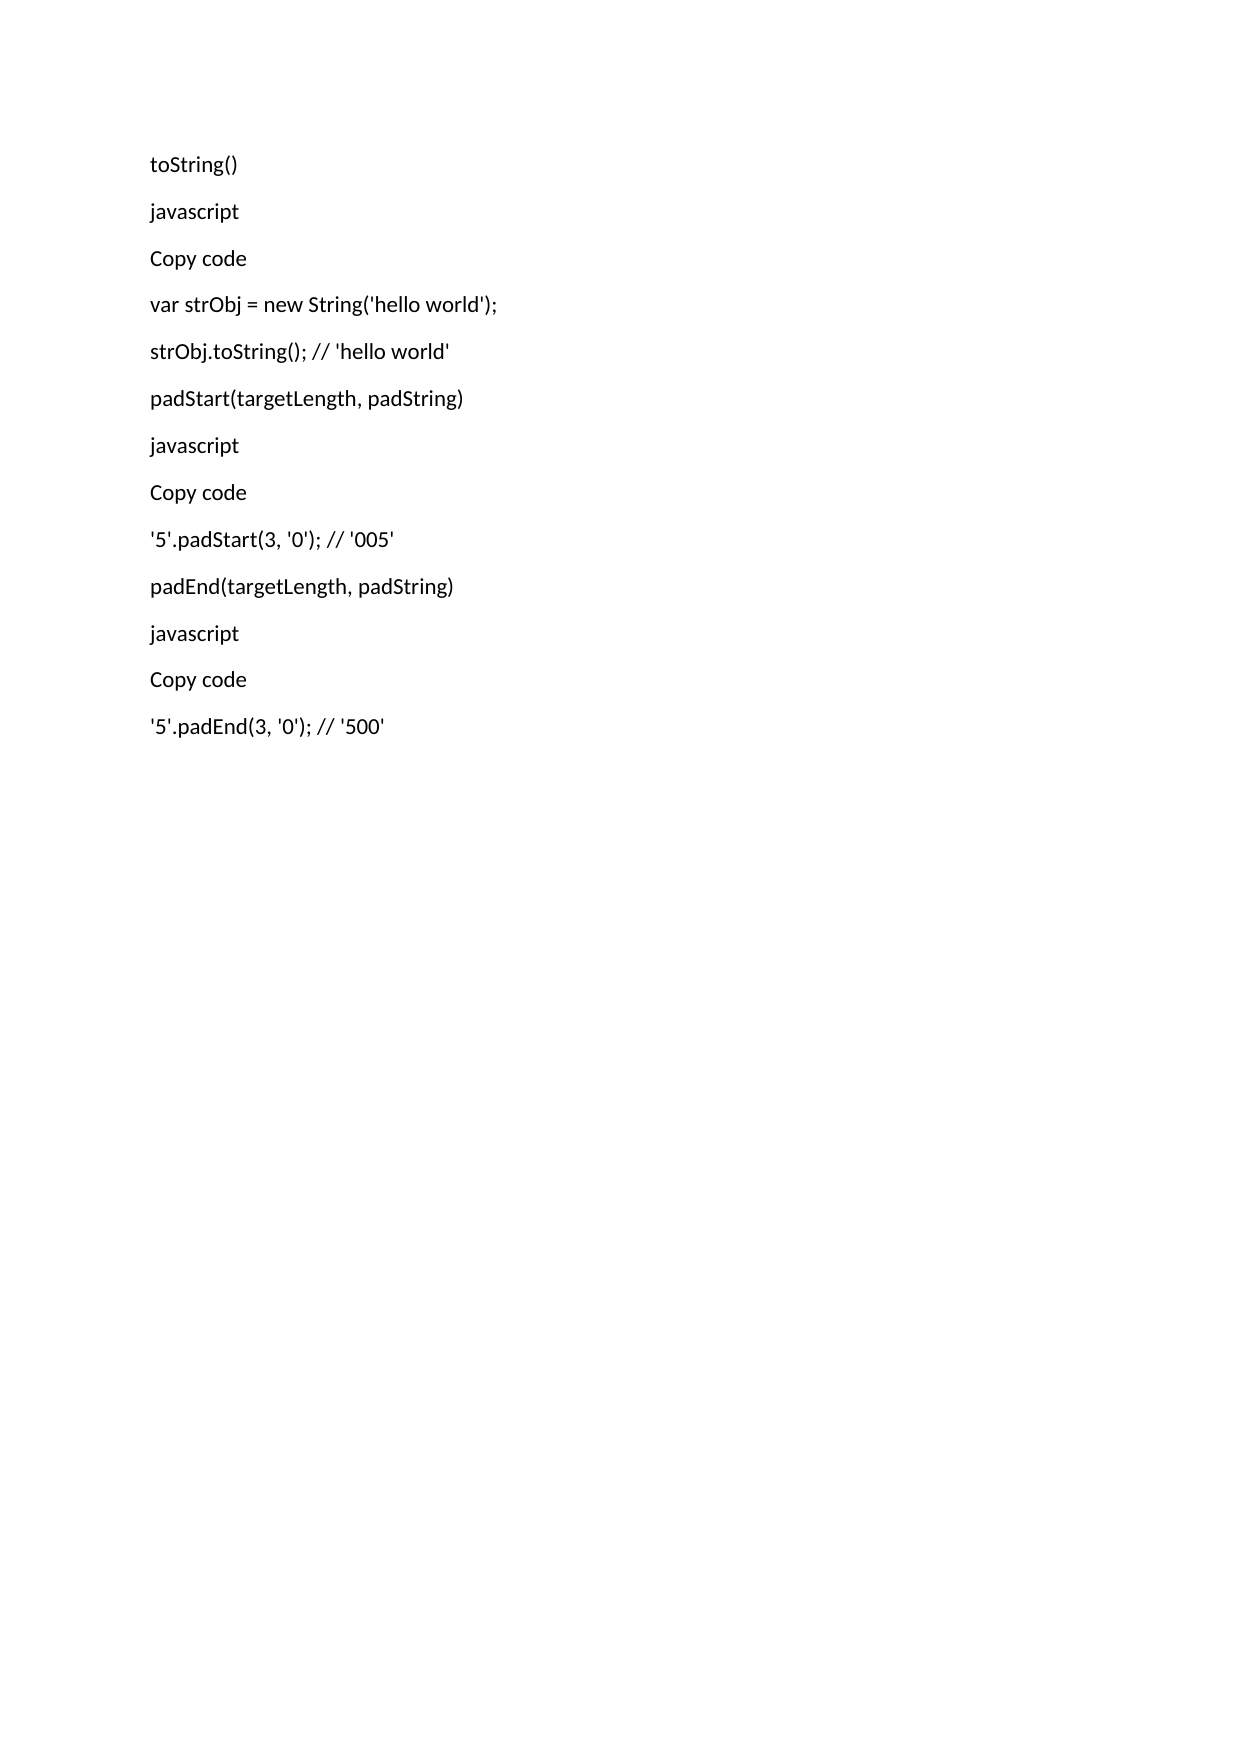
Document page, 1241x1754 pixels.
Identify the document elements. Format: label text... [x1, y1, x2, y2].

text padStart(targetLength, padString) [150, 384, 1090, 412]
text javascript [150, 431, 1090, 459]
text strObj.toString(); // 'hello world' [150, 337, 1090, 366]
text '5'.padStart(3, '0'); // '005' [150, 525, 1090, 553]
text Copy code [150, 244, 1090, 272]
text javascript [150, 197, 1090, 225]
text toString() [150, 150, 1090, 178]
text padEnd(targetLength, padString) [150, 572, 1090, 600]
text '5'.padEnd(3, '0'); // '500' [150, 712, 1090, 741]
text javascript [150, 619, 1090, 647]
text Copy code [150, 478, 1090, 506]
text var strObj = new String('hello world'); [150, 291, 1090, 319]
text Copy code [150, 666, 1090, 694]
